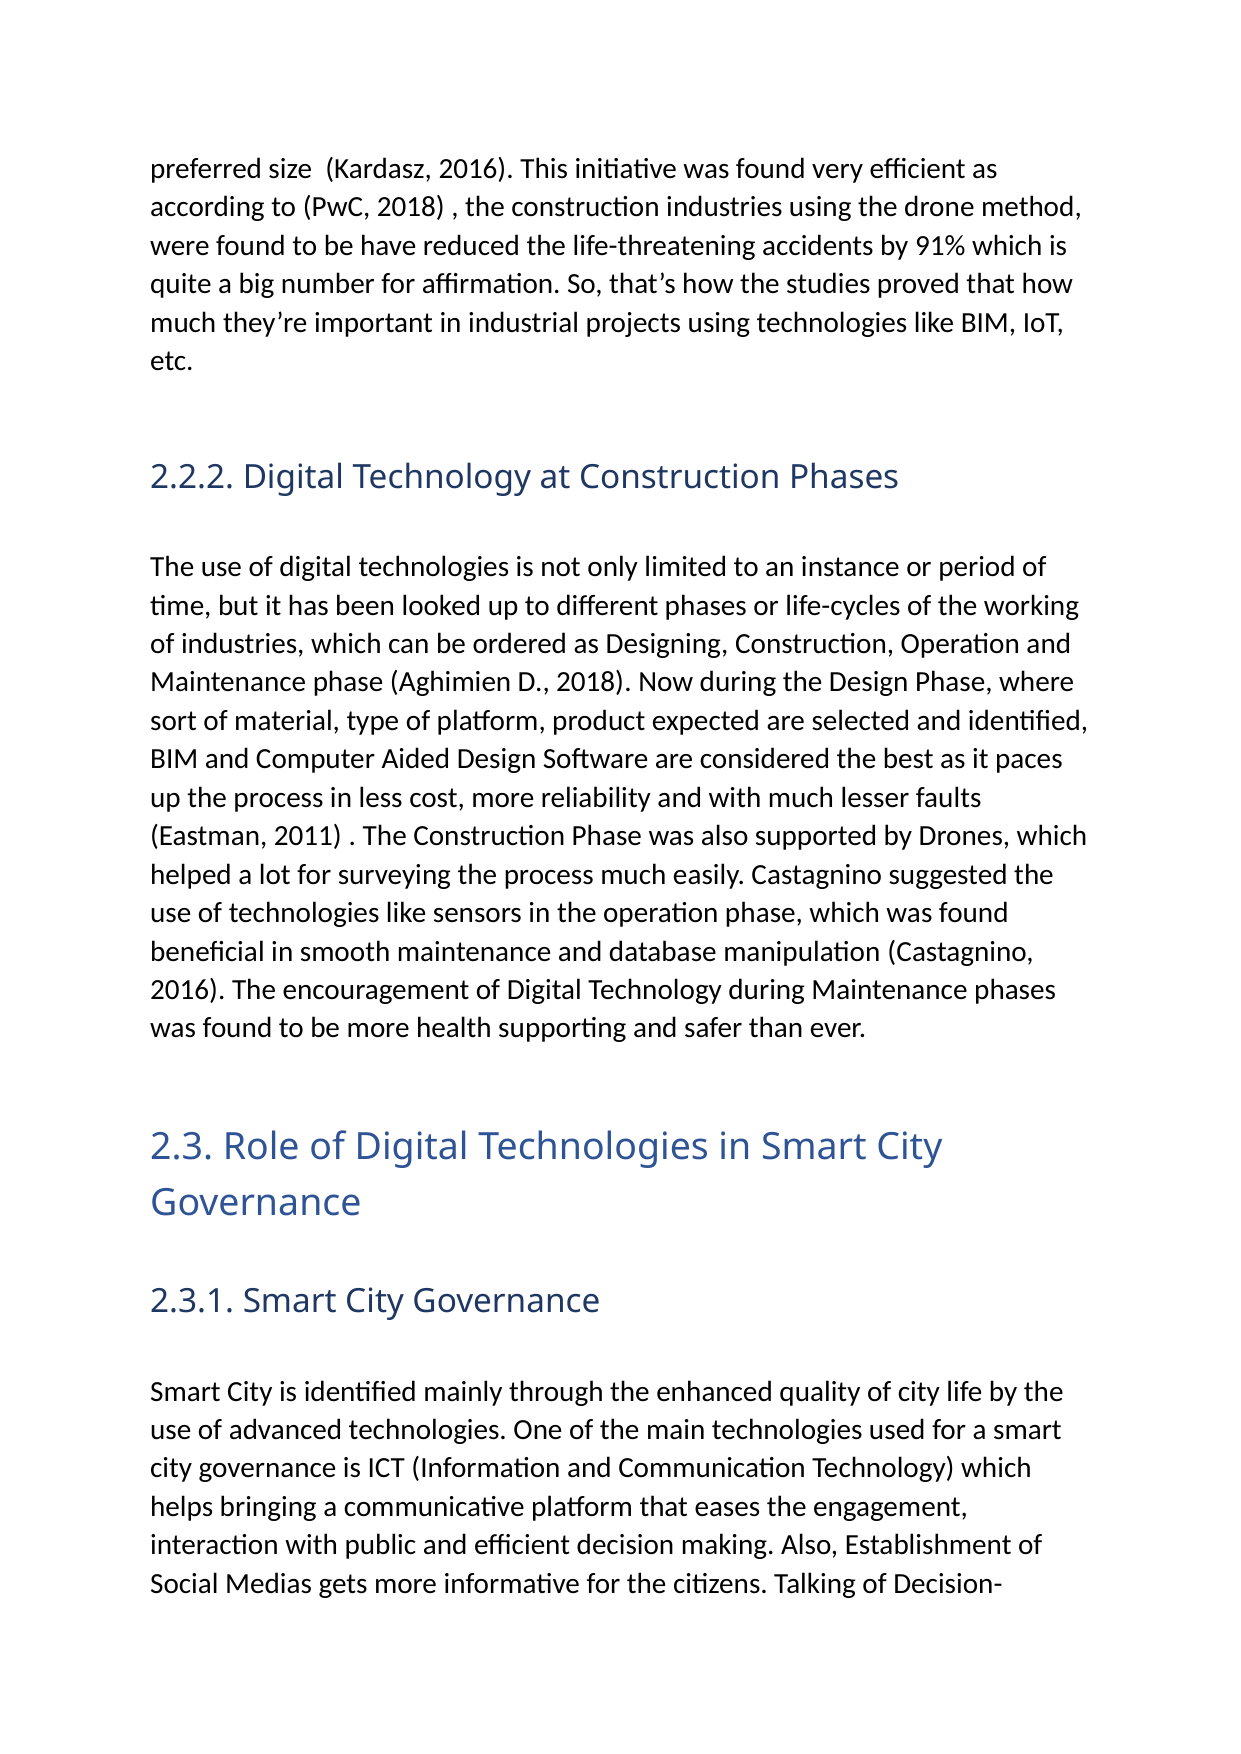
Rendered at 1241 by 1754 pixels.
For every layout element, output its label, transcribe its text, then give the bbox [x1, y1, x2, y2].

text The use of digital technologies is not only limited to an instance or period of time, but it has been looked up to different phases or life-cycles of the working of industries, which can be ordered as Designing, Construction, Operation and Maintenance phase. Now during the Design Phase, where sort of material, type of platform, product expected are selected and identified, BIM and Computer Aided Design Software are considered the best as it paces up the process in less cost, more reliability and with much lesser faults . The Construction Phase was also supported by Drones, which helped a lot for surveying the process much easily. Castagnino suggested the use of technologies like sensors in the operation phase, which was found beneficial in smooth maintenance and database manipulation. The encouragement of Digital Technology during Maintenance phases was found to be more health supporting and safer than ever. [150, 548, 1090, 1045]
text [150, 1373, 1090, 1600]
subtitle 2.3.1. Smart City Governance [150, 1277, 1090, 1322]
subtitle 2.2.2. Digital Technology at Construction Phases [150, 452, 1090, 498]
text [150, 150, 1090, 378]
subtitle 2.3. Role of Digital Technologies in Smart City Governance [150, 1120, 1090, 1226]
